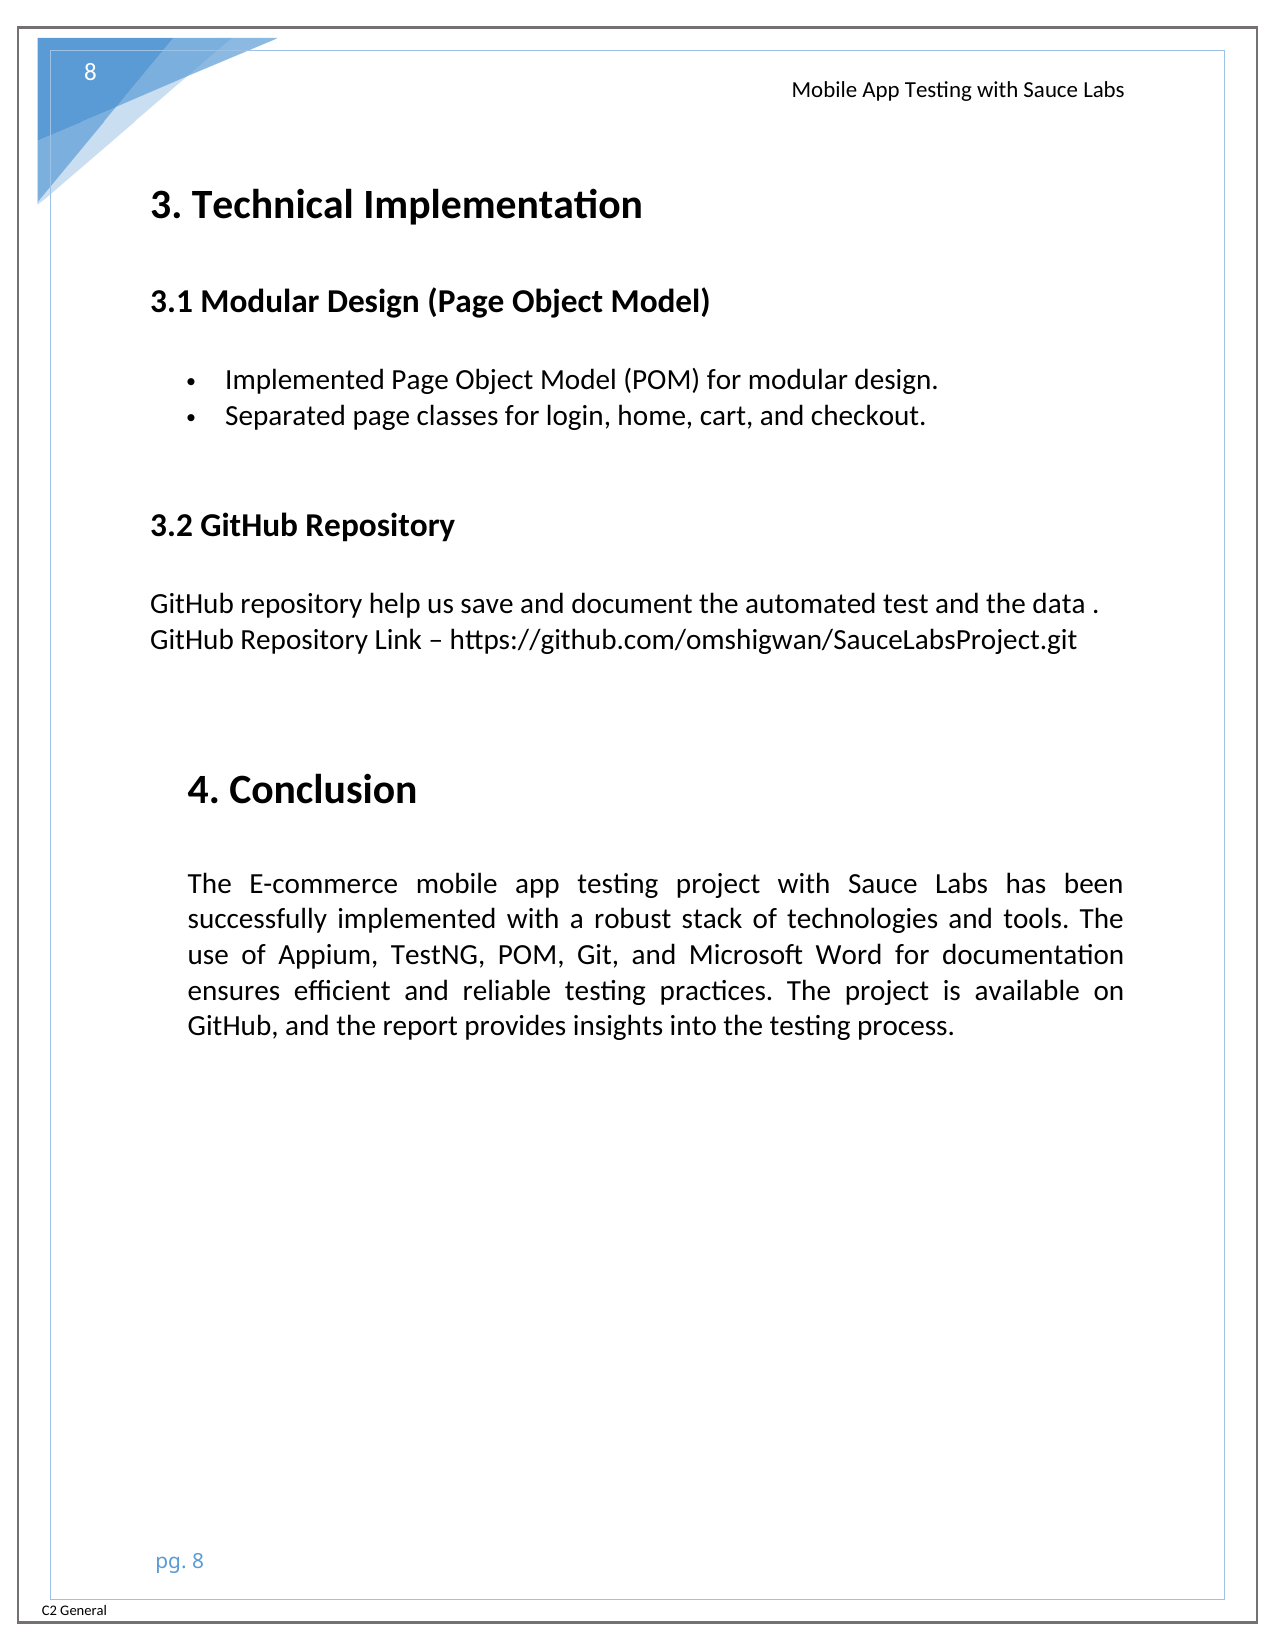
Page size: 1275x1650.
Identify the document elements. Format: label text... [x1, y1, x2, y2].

text 3.2 GitHub Repository [150, 504, 1125, 544]
text GitHub Repository Link – https://github.com/omshigwan/SauceLabsProject.git [150, 621, 1125, 656]
text 3.1 Modular Design (Page Object Model) [150, 280, 1125, 320]
list Implemented Page Object Model (POM) for modular design. [187, 361, 1125, 397]
picture [51, 51, 279, 206]
picture [37, 37, 279, 206]
text The E-commerce mobile app testing project with Sauce Labs has been successfully implemented with a robust stack of technologies and tools. The use of Appium, TestNG, POM, Git, and Microsoft Word for documentation ensures efficient and reliable testing practices. The project is available on GitHub, and the report provides insights into the testing process. [187, 865, 1125, 1043]
list Separated page classes for login, home, cart, and checkout. [187, 397, 1125, 432]
text GitHub repository help us save and document the automated test and the data . [150, 585, 1125, 621]
text 3. Technical Implementation [150, 178, 1125, 229]
text 4. Conclusion [187, 763, 1125, 814]
